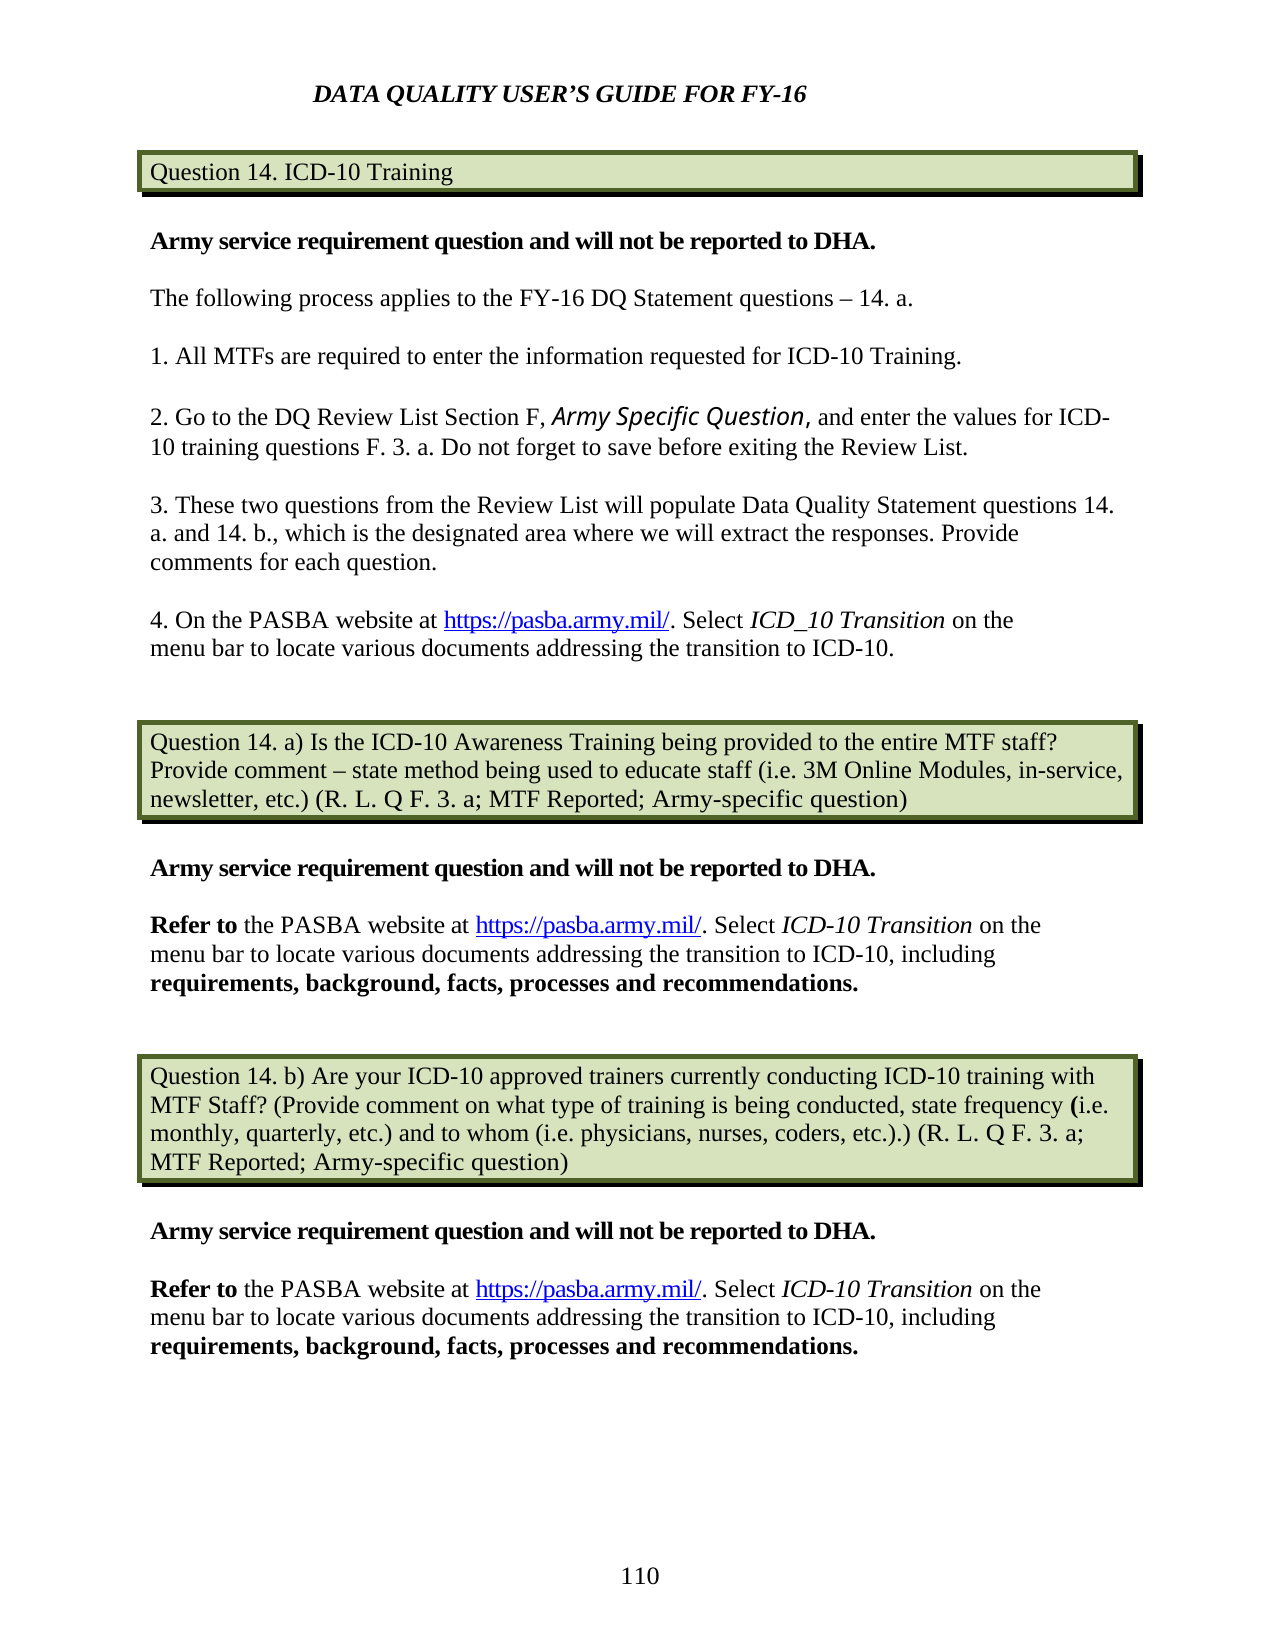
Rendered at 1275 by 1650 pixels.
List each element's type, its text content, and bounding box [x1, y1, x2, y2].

text 4. On the PASBA website at https://pasba.army.mil/. Select ICD_10 Transition on the menu bar to locate various documents addressing the transition to ICD-10. [150, 605, 1057, 662]
text Refer to the PASBA website at https://pasba.army.mil/. Select ICD-10 Transition on the menu bar to locate various documents addressing the transition to ICD-10, including requirements, background, facts, processes and recommendations. [150, 1274, 1057, 1360]
text 3. These two questions from the Review List will populate Data Quality Statement questions 14. a. and 14. b., which is the designated area where we will extract the responses. Provide comments for each question. [150, 490, 1125, 576]
text The following process applies to the FY-16 DQ Statement questions – 14. a. [150, 283, 1125, 312]
text Question 14. b) Are your ICD-10 approved trainers currently conducting ICD-10 training with MTF Staff? (Provide comment on what type of training is being conducted, state frequency (i.e. monthly, quarterly, etc.) and to whom (i.e. physicians, nurses, coders, etc.).) (R. L. Q F. 3. a; MTF Reported; Army-specific question) [142, 1059, 1133, 1178]
text Army service requirement question and will not be reported to DHA. [150, 1216, 1102, 1245]
text Army service requirement question and will not be reported to DHA. [150, 226, 1102, 254]
text 1. All MTFs are required to enter the information requested for ICD-10 Training. [150, 341, 1125, 369]
text Question 14. a) Is the ICD-10 Awareness Training being provided to the entire MTF staff? Provide comment – state method being used to educate staff (i.e. 3M Online Modules, in-service, newsletter, etc.) (R. L. Q F. 3. a; MTF Reported; Army-specific question) [142, 725, 1133, 815]
text Question 14. ICD-10 Training [142, 155, 1133, 188]
text Refer to the PASBA website at https://pasba.army.mil/. Select ICD-10 Transition on the menu bar to locate various documents addressing the transition to ICD-10, including requirements, background, facts, processes and recommendations. [150, 911, 1057, 997]
text Army service requirement question and will not be reported to DHA. [150, 853, 1102, 882]
text 2. Go to the DQ Review List Section F, Army Specific Question, and enter the values for ICD-10 training questions F. 3. a. Do not forget to save before exiting the Review List. [150, 398, 1125, 461]
